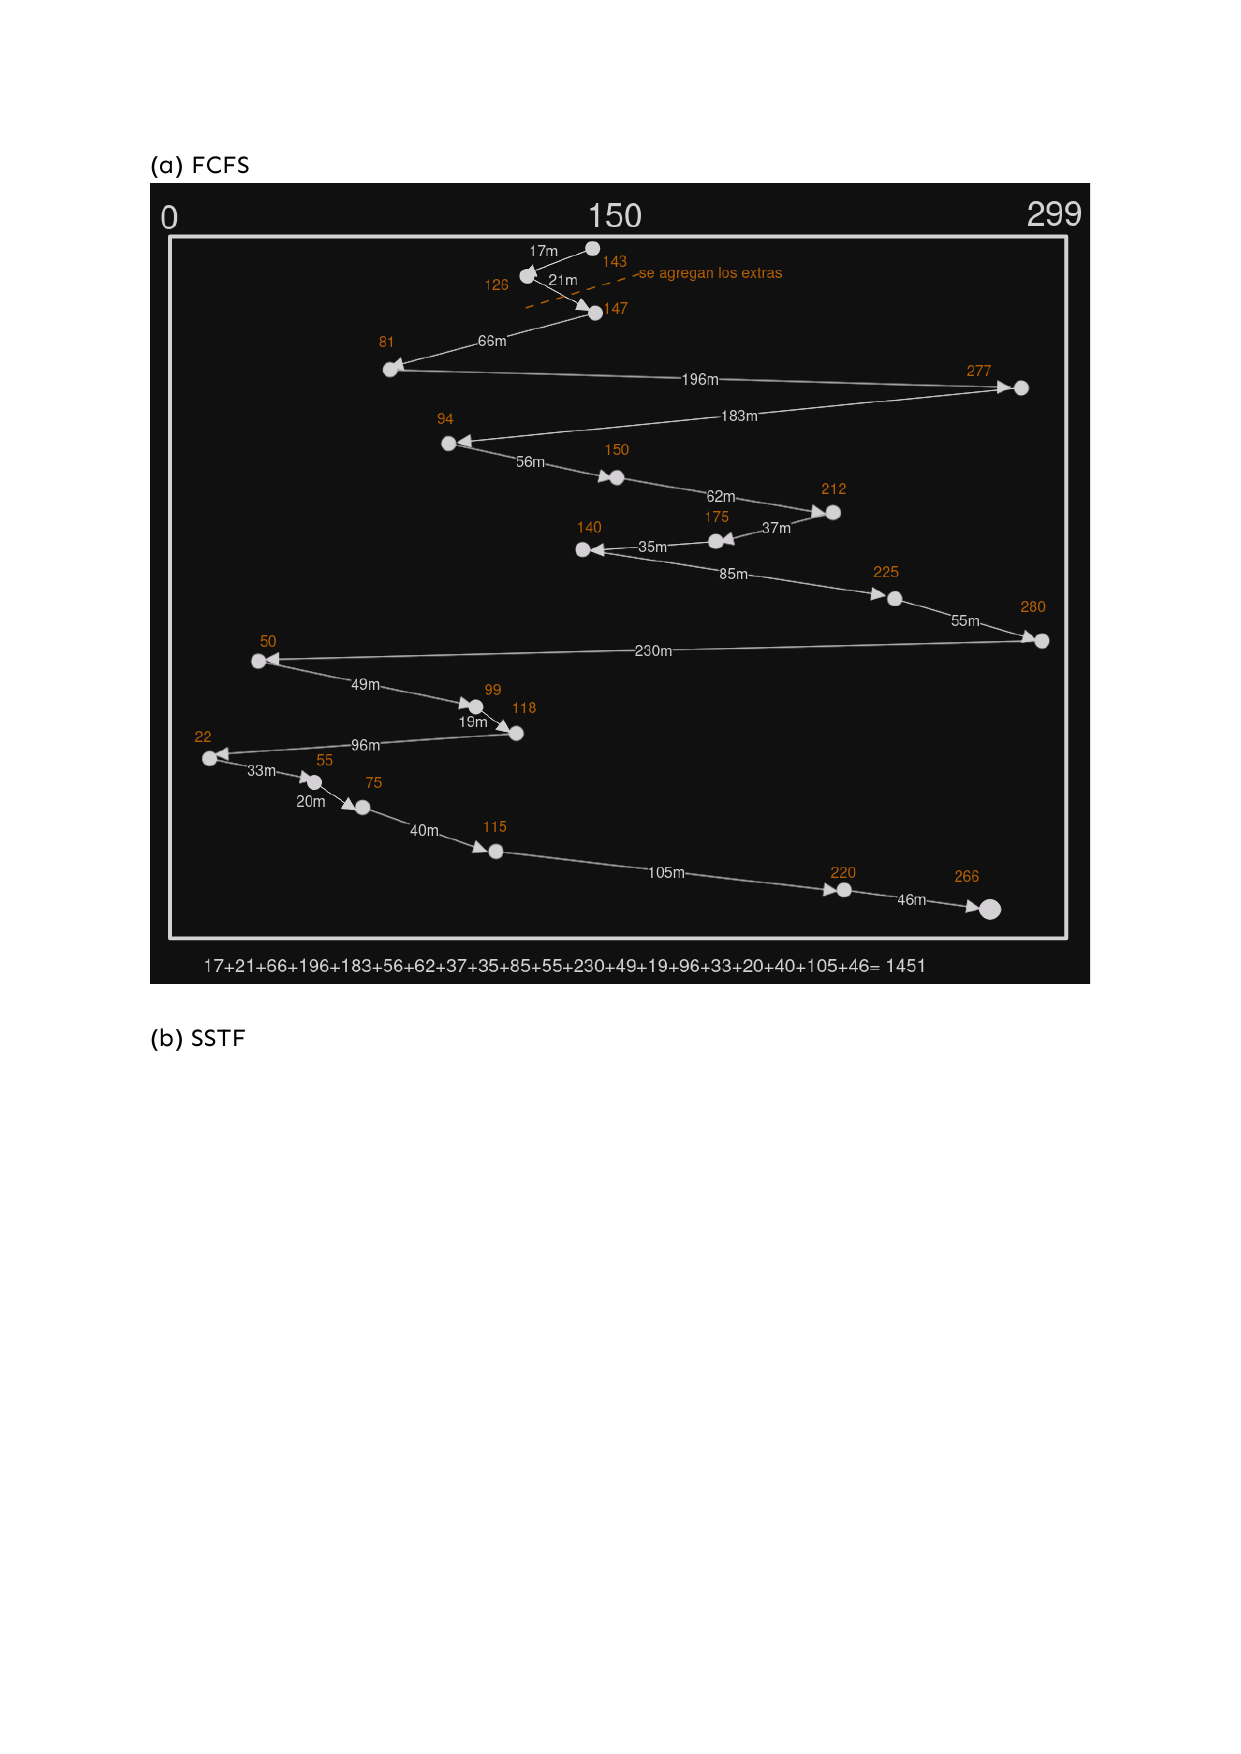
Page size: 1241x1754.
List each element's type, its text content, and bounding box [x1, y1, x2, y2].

picture [150, 183, 1091, 984]
text (a) FCFS [150, 150, 1090, 183]
text (b) SSTF [150, 1022, 1090, 1052]
